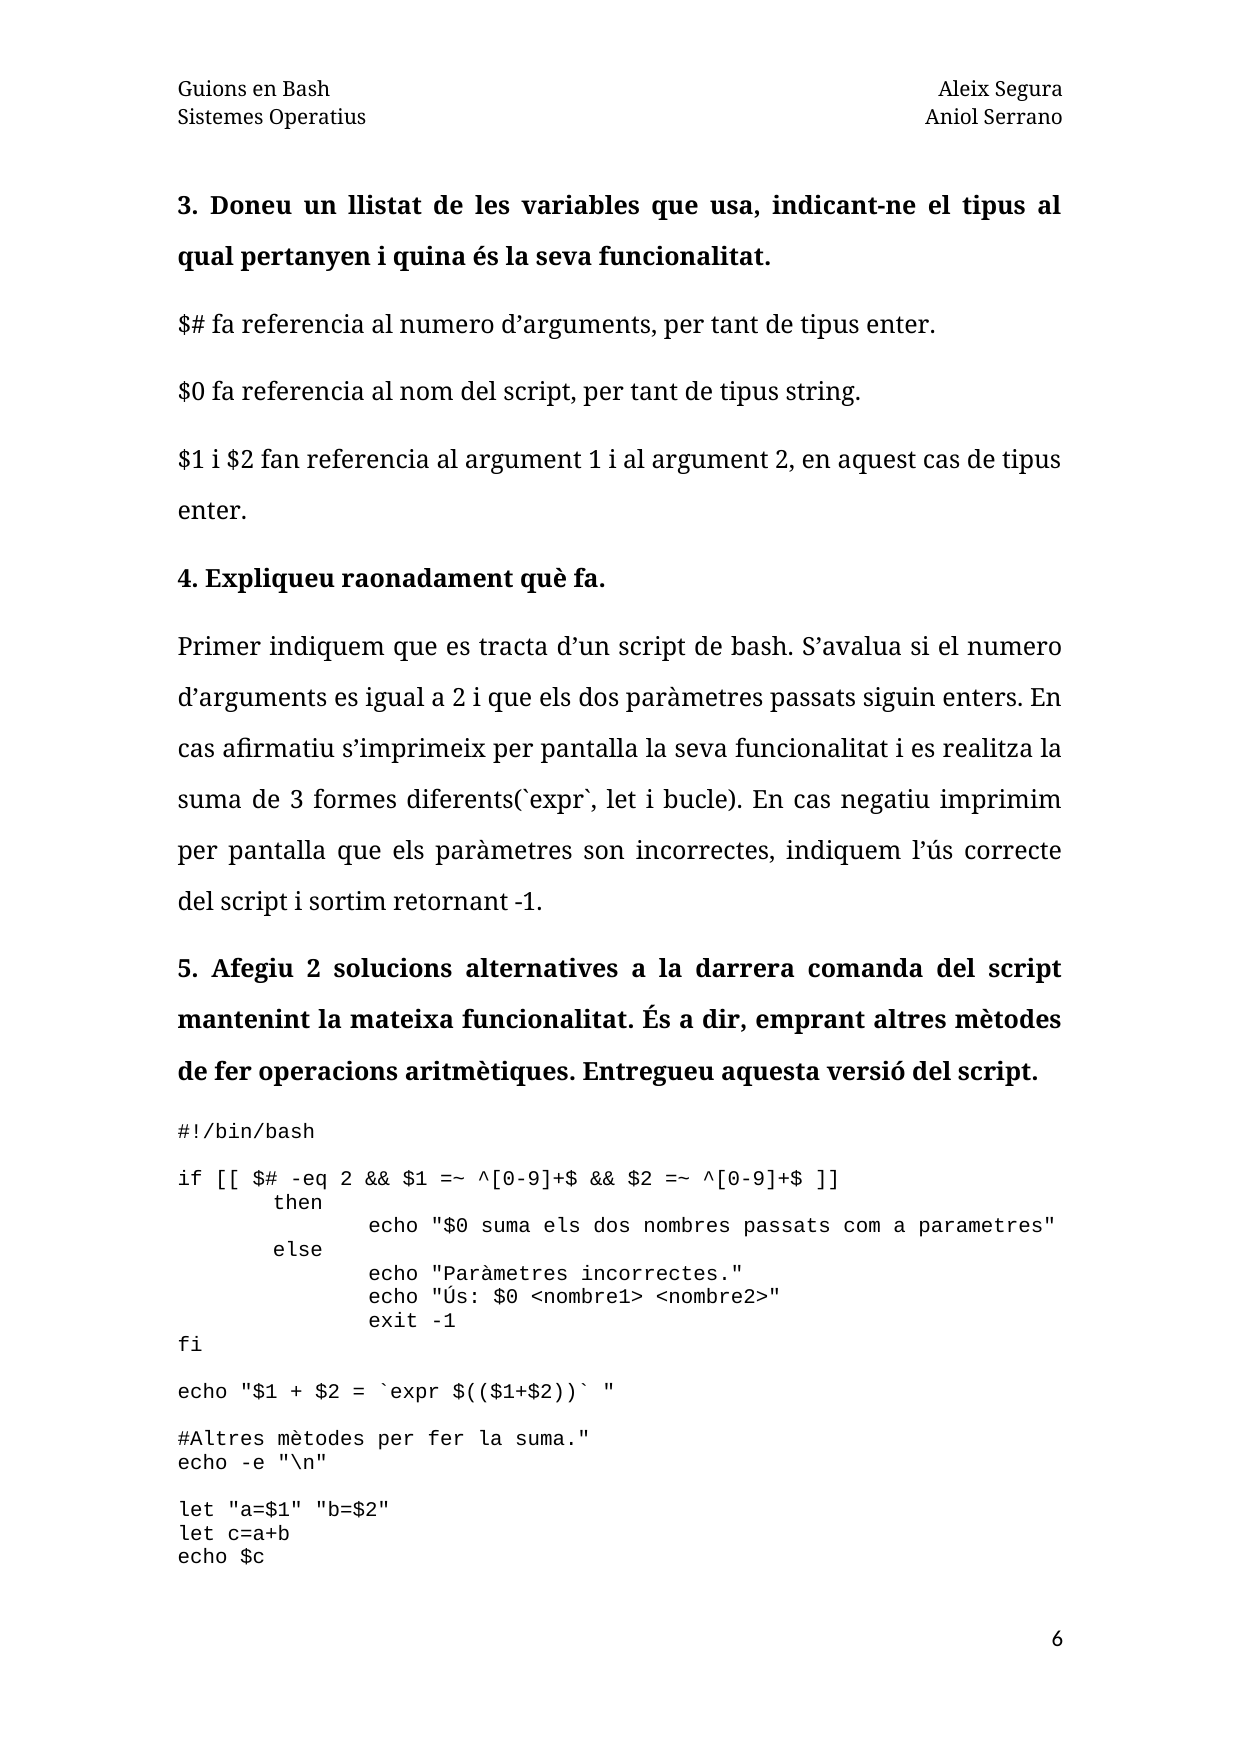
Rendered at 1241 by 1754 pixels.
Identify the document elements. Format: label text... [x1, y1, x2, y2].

text fi [177, 1334, 1063, 1357]
text let "a=$1" "b=$2" [177, 1499, 1063, 1523]
text 4. Expliqueu raonadament què fa. [177, 560, 1063, 594]
text then [177, 1192, 1063, 1215]
text $# fa referencia al numero d’arguments, per tant de tipus enter. [177, 306, 1063, 340]
text echo "$1 + $2 = `expr $(($1+$2))` " [177, 1381, 1063, 1404]
text 3. Doneu un llistat de les variables que usa, indicant-ne el tipus al qual pertanyen i quina és la seva funcionalitat. [177, 187, 1063, 273]
text if [[ $# -eq 2 && $1 =~ ^[0-9]+$ && $2 =~ ^[0-9]+$ ]] [177, 1168, 1063, 1192]
text echo "$0 suma els dos nombres passats com a parametres" [177, 1215, 1063, 1239]
text echo -e "\n" [177, 1452, 1063, 1476]
text #Altres mètodes per fer la suma." [177, 1428, 1063, 1452]
text $0 fa referencia al nom del script, per tant de tipus string. [177, 374, 1063, 408]
text let c=a+b [177, 1523, 1063, 1546]
text echo "Ús: $0 <nombre1> <nombre2>" [177, 1286, 1063, 1310]
text echo $c [177, 1546, 1063, 1570]
text 5. Afegiu 2 solucions alternatives a la darrera comanda del script mantenint la mateixa funcionalitat. És a dir, emprant altres mètodes de fer operacions aritmètiques. Entregueu aquesta versió del script. [177, 951, 1063, 1087]
text #!/bin/bash [177, 1121, 1063, 1144]
text exit -1 [177, 1310, 1063, 1334]
text echo "Paràmetres incorrectes." [177, 1263, 1063, 1286]
text else [177, 1239, 1063, 1263]
text $1 i $2 fan referencia al argument 1 i al argument 2, en aquest cas de tipus enter. [177, 442, 1063, 527]
text Primer indiquem que es tracta d’un script de bash. S’avalua si el numero d’arguments es igual a 2 i que els dos paràmetres passats siguin enters. En cas afirmatiu s’imprimeix per pantalla la seva funcionalitat i es realitza la suma de 3 formes diferents(`expr`, let i bucle). En cas negatiu imprimim per pantalla que els paràmetres son incorrectes, indiquem l’ús correcte del script i sortim retornant -1. [177, 628, 1063, 917]
